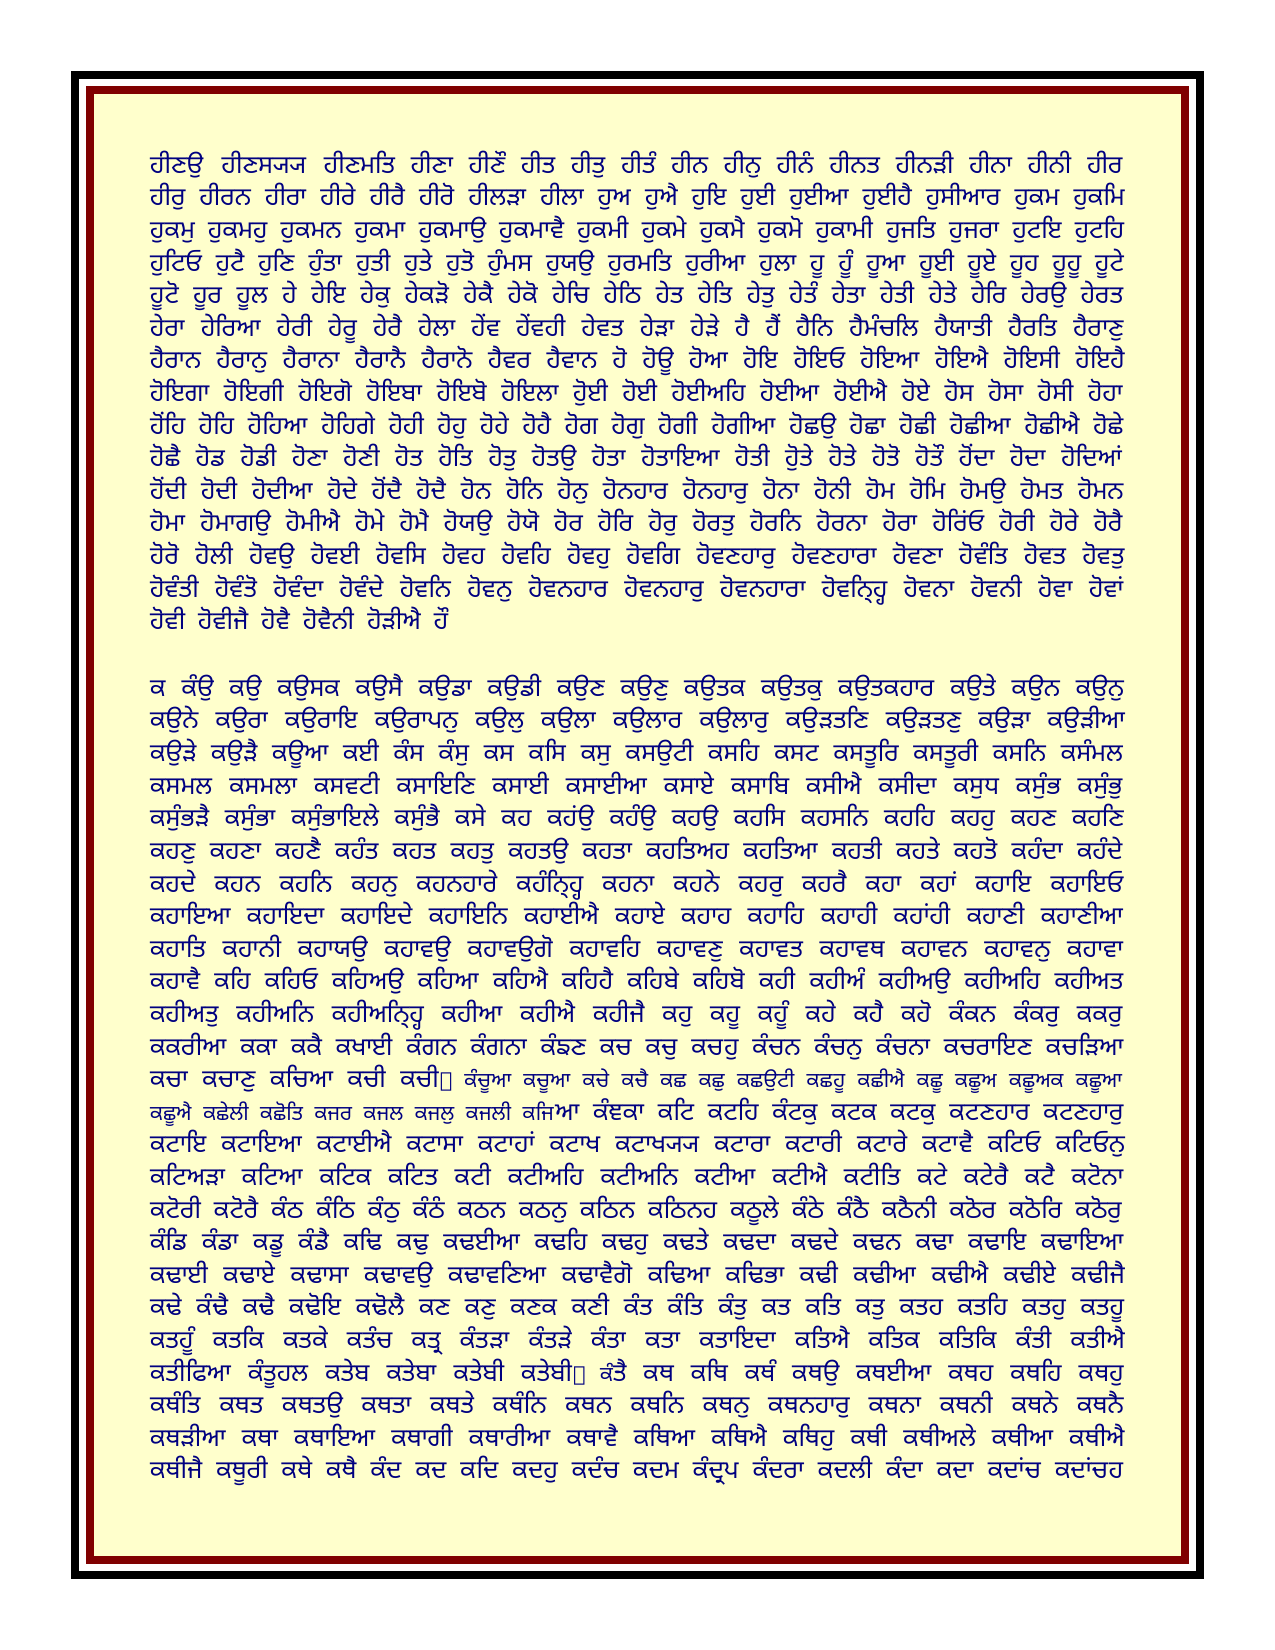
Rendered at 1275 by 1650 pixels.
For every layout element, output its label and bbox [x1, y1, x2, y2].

text [150, 150, 1125, 640]
text [150, 674, 1125, 1489]
